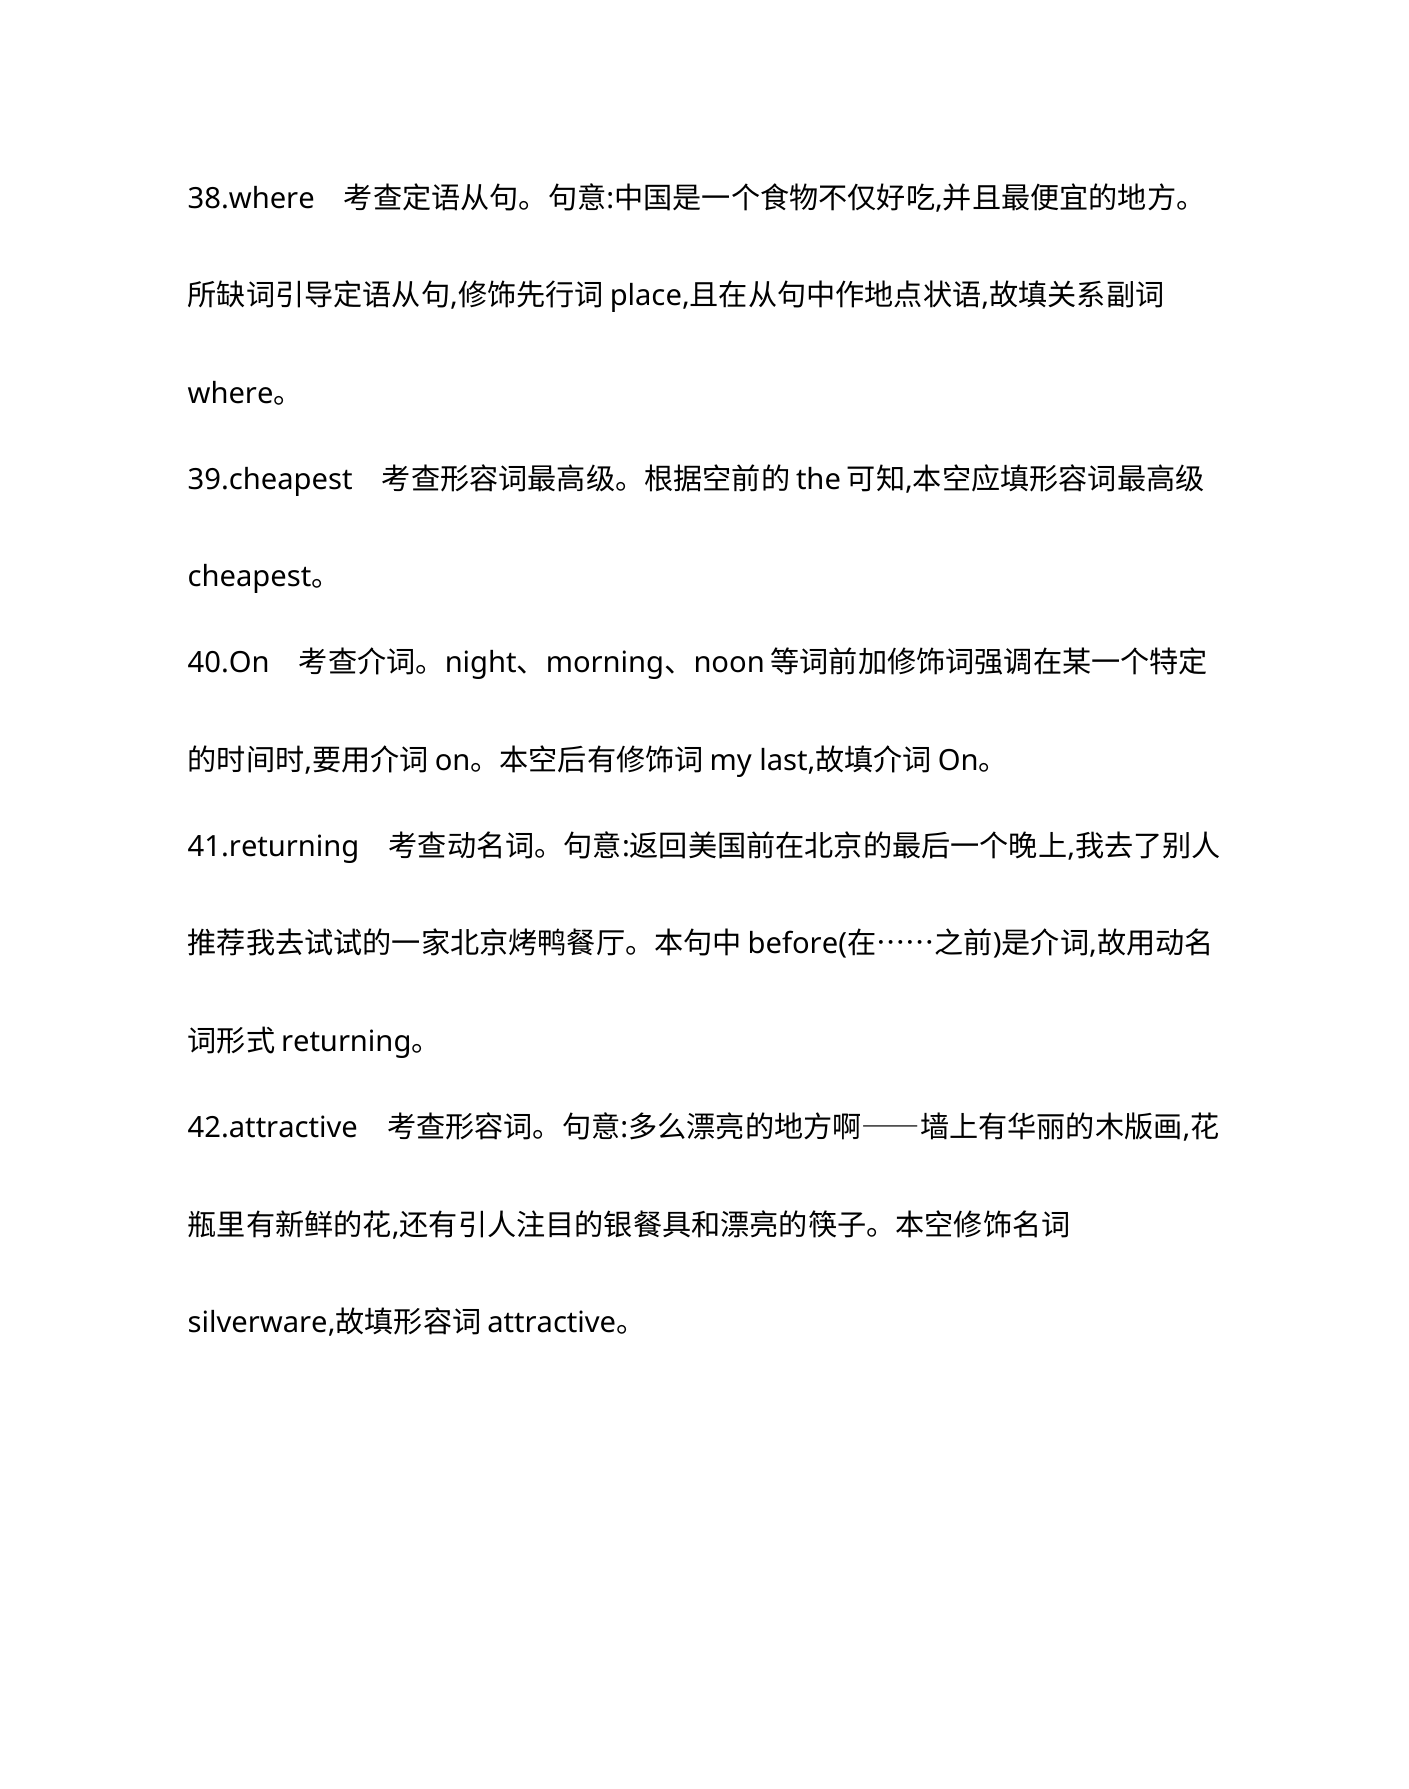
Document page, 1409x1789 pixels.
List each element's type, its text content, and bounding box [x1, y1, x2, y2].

text 39.cheapest 考查形容词最高级。根据空前的the可知,本空应填形容词最高级cheapest。 [187, 444, 1221, 607]
text 40.On 考查介词。night、morning、noon等词前加修饰词强调在某一个特定的时间时,要用介词on。本空后有修饰词my last,故填介词On。 [187, 628, 1221, 790]
text 42.attractive 考查形容词。句意:多么漂亮的地方啊——墙上有华丽的木版画,花瓶里有新鲜的花,还有引人注目的银餐具和漂亮的筷子。本空修饰名词silverware,故填形容词attractive。 [187, 1092, 1221, 1352]
text 38.where 考查定语从句。句意:中国是一个食物不仅好吃,并且最便宜的地方。所缺词引导定语从句,修饰先行词place,且在从句中作地点状语,故填关系副词where。 [187, 163, 1221, 423]
text 41.returning 考查动名词。句意:返回美国前在北京的最后一个晚上,我去了别人推荐我去试试的一家北京烤鸭餐厅。本句中before(在……之前)是介词,故用动名词形式returning。 [187, 811, 1221, 1071]
